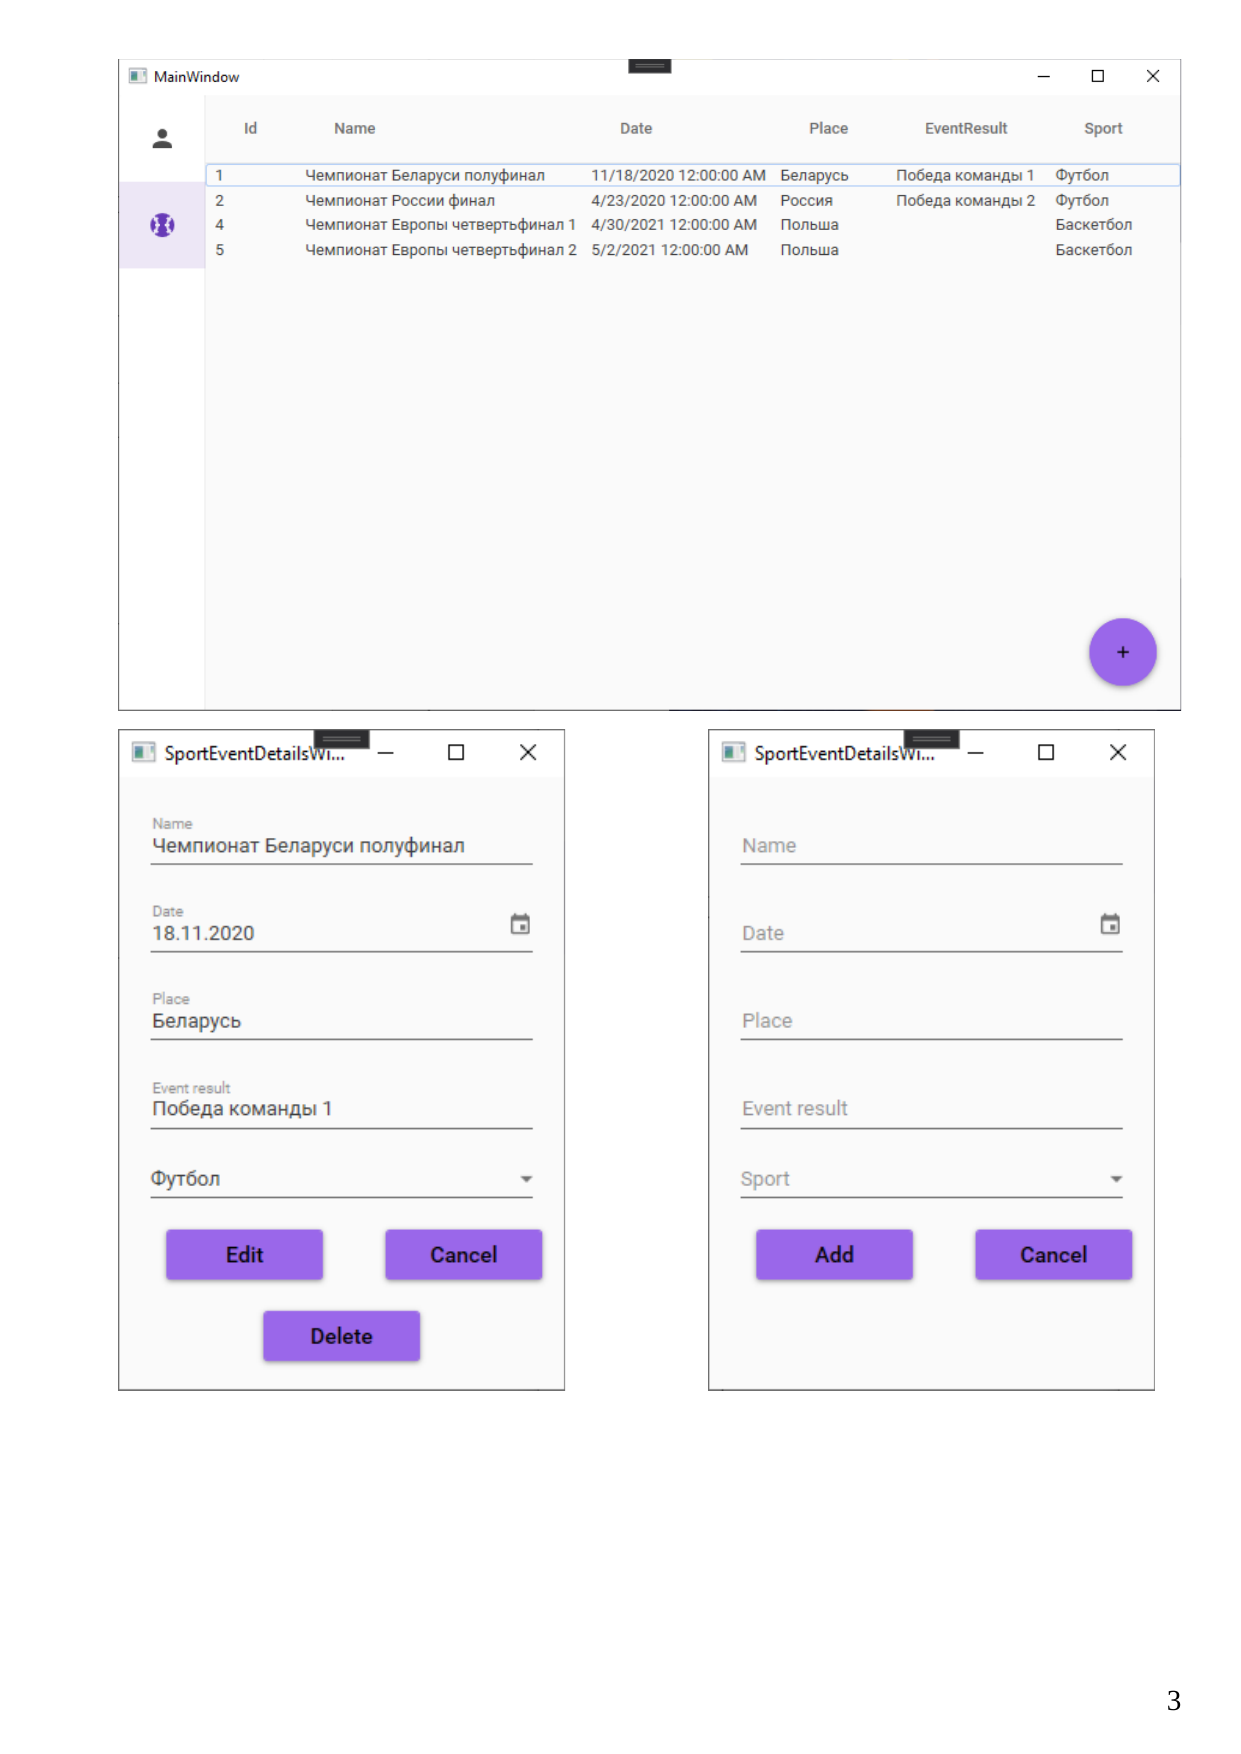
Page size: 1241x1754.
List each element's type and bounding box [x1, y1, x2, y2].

picture [118, 729, 565, 1391]
picture [118, 59, 1182, 711]
picture [708, 729, 1155, 1391]
